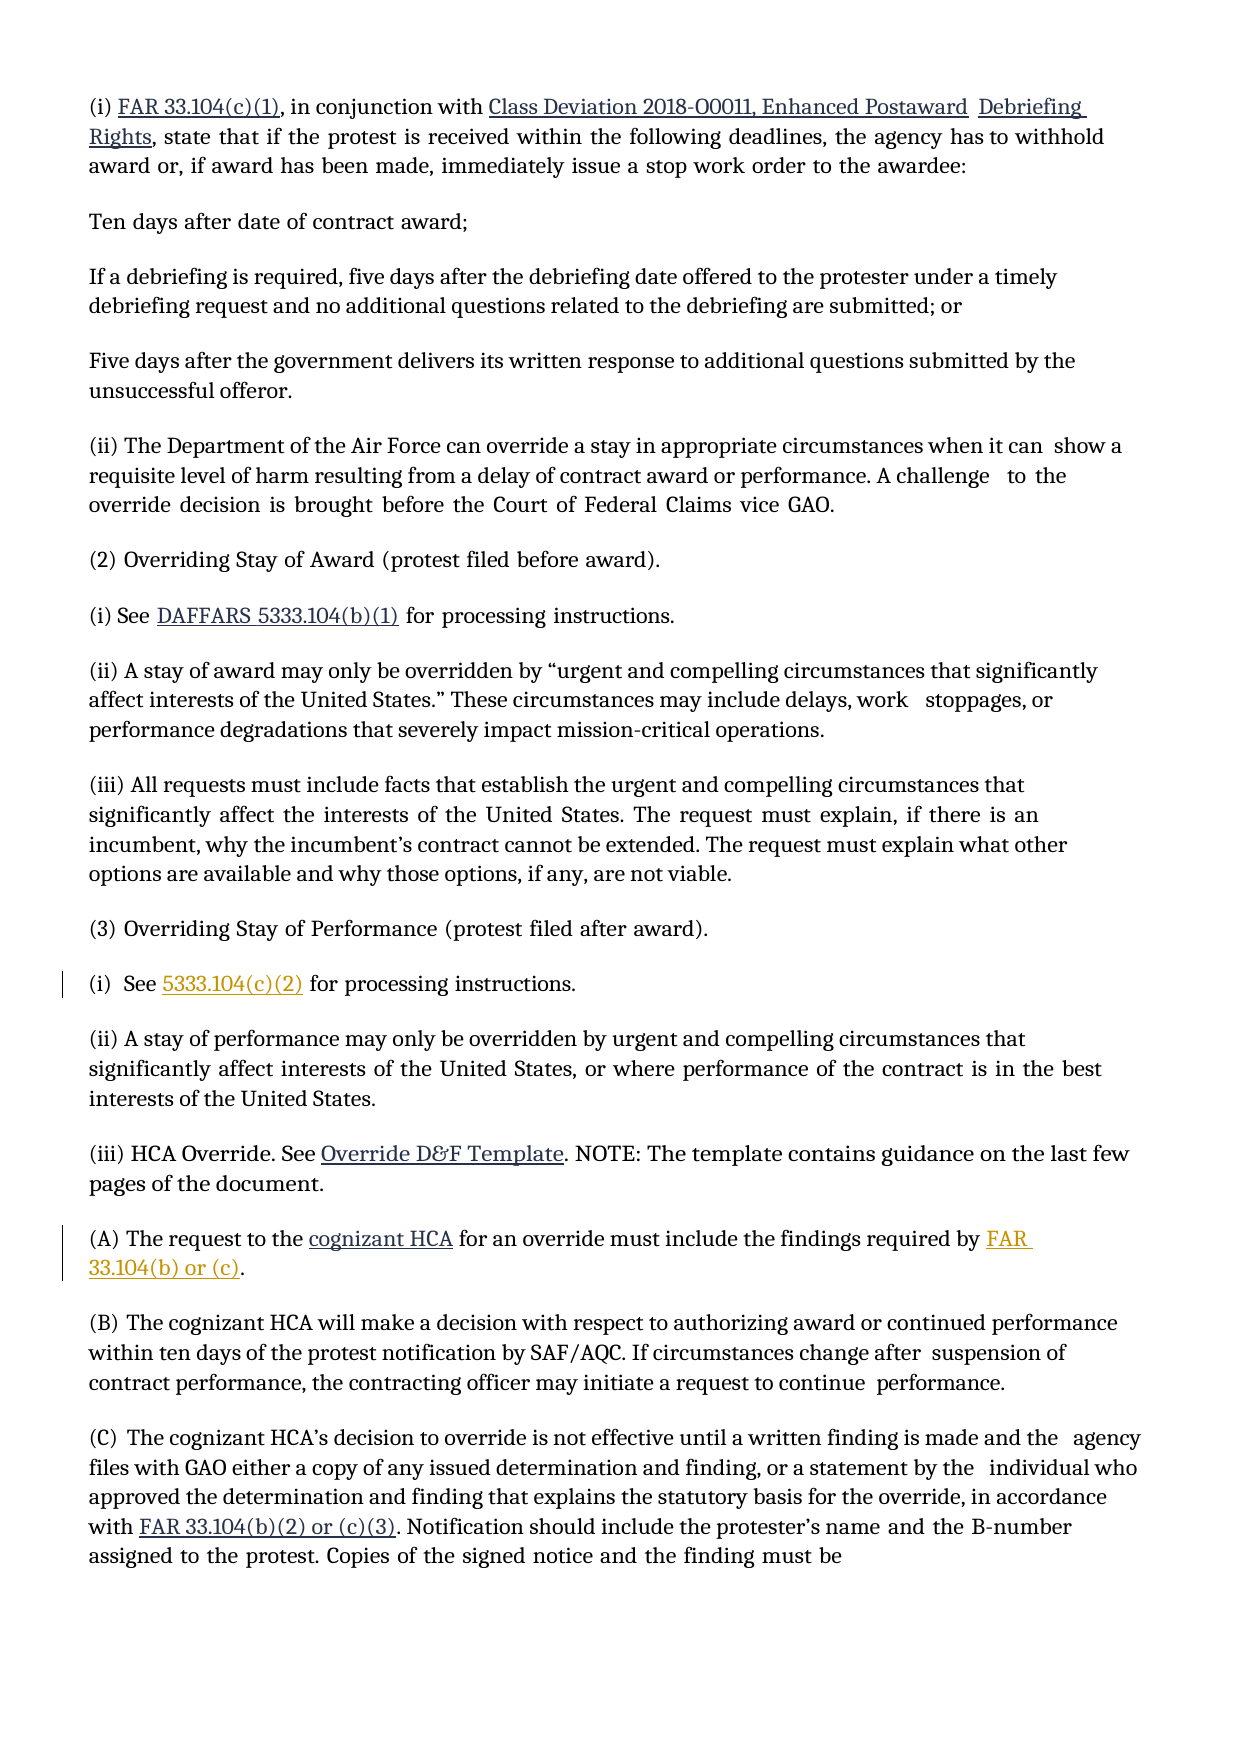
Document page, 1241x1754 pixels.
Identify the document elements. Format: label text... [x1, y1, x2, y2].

text Ten days after date of contract award; [88, 208, 1163, 235]
list See DAFFARS 5333.104(b)(1) for processing instructions. [88, 602, 1163, 629]
list The cognizant HCA’s decision to override is not effective until a written finding is made and the agency files with GAO either a copy of any issued determination and finding, or a statement by the individual who approved the determination and finding that explains the statutory basis for the override, in accordance with FAR 33.104(b)(2) or (c)(3). Notification should include the protester’s name and the B-number assigned to the protest. Copies of the signed notice and the finding must be [88, 1424, 1143, 1570]
list HCA Override. See Override D&F Template. NOTE: The template contains guidance on the last few pages of the document. [88, 1141, 1132, 1197]
list Overriding Stay of Award (protest filed before award). [88, 547, 1163, 574]
list The cognizant HCA will make a decision with respect to authorizing award or continued performance within ten days of the protest notification by SAF/AQC. If circumstances change after suspension of contract performance, the contracting officer may initiate a request to continue performance. [88, 1310, 1125, 1396]
list A stay of award may only be overridden by “urgent and compelling circumstances that significantly affect interests of the United States.” These circumstances may include delays, work stoppages, or performance degradations that severely impact mission-critical operations. [88, 657, 1113, 743]
text If a debriefing is required, five days after the debriefing date offered to the protester under a timely debriefing request and no additional questions related to the debriefing are submitted; or [88, 263, 1163, 319]
list FAR 33.104(c)(1), in conjunction with Class Deviation 2018-O0011, Enhanced Postaward Debriefing Rights, state that if the protest is received within the following deadlines, the agency has to withhold award or, if award has been made, immediately issue a stop work order to the awardee: [88, 94, 1142, 180]
list Overriding Stay of Performance (protest filed after award). [88, 916, 1163, 942]
list All requests must include facts that establish the urgent and compelling circumstances that significantly affect the interests of the United States. The request must explain, if there is an incumbent, why the incumbent’s contract cannot be extended. The request must explain what other options are available and why those options, if any, are not viable. [88, 772, 1137, 887]
list See for processing instructions. [88, 971, 1163, 998]
list The request to the cognizant HCA for an override must include the findings required by . [88, 1225, 1098, 1281]
list The Department of the Air Force can override a stay in appropriate circumstances when it can show a requisite level of harm resulting from a delay of contract award or performance. A challenge to the override decision is brought before the Court of Federal Claims vice GAO. [88, 433, 1140, 519]
text Five days after the government delivers its written response to additional questions submitted by the unsuccessful offeror. [88, 348, 1163, 404]
list A stay of performance may only be overridden by urgent and compelling circumstances that significantly affect interests of the United States, or where performance of the contract is in the best interests of the United States. [88, 1026, 1148, 1112]
